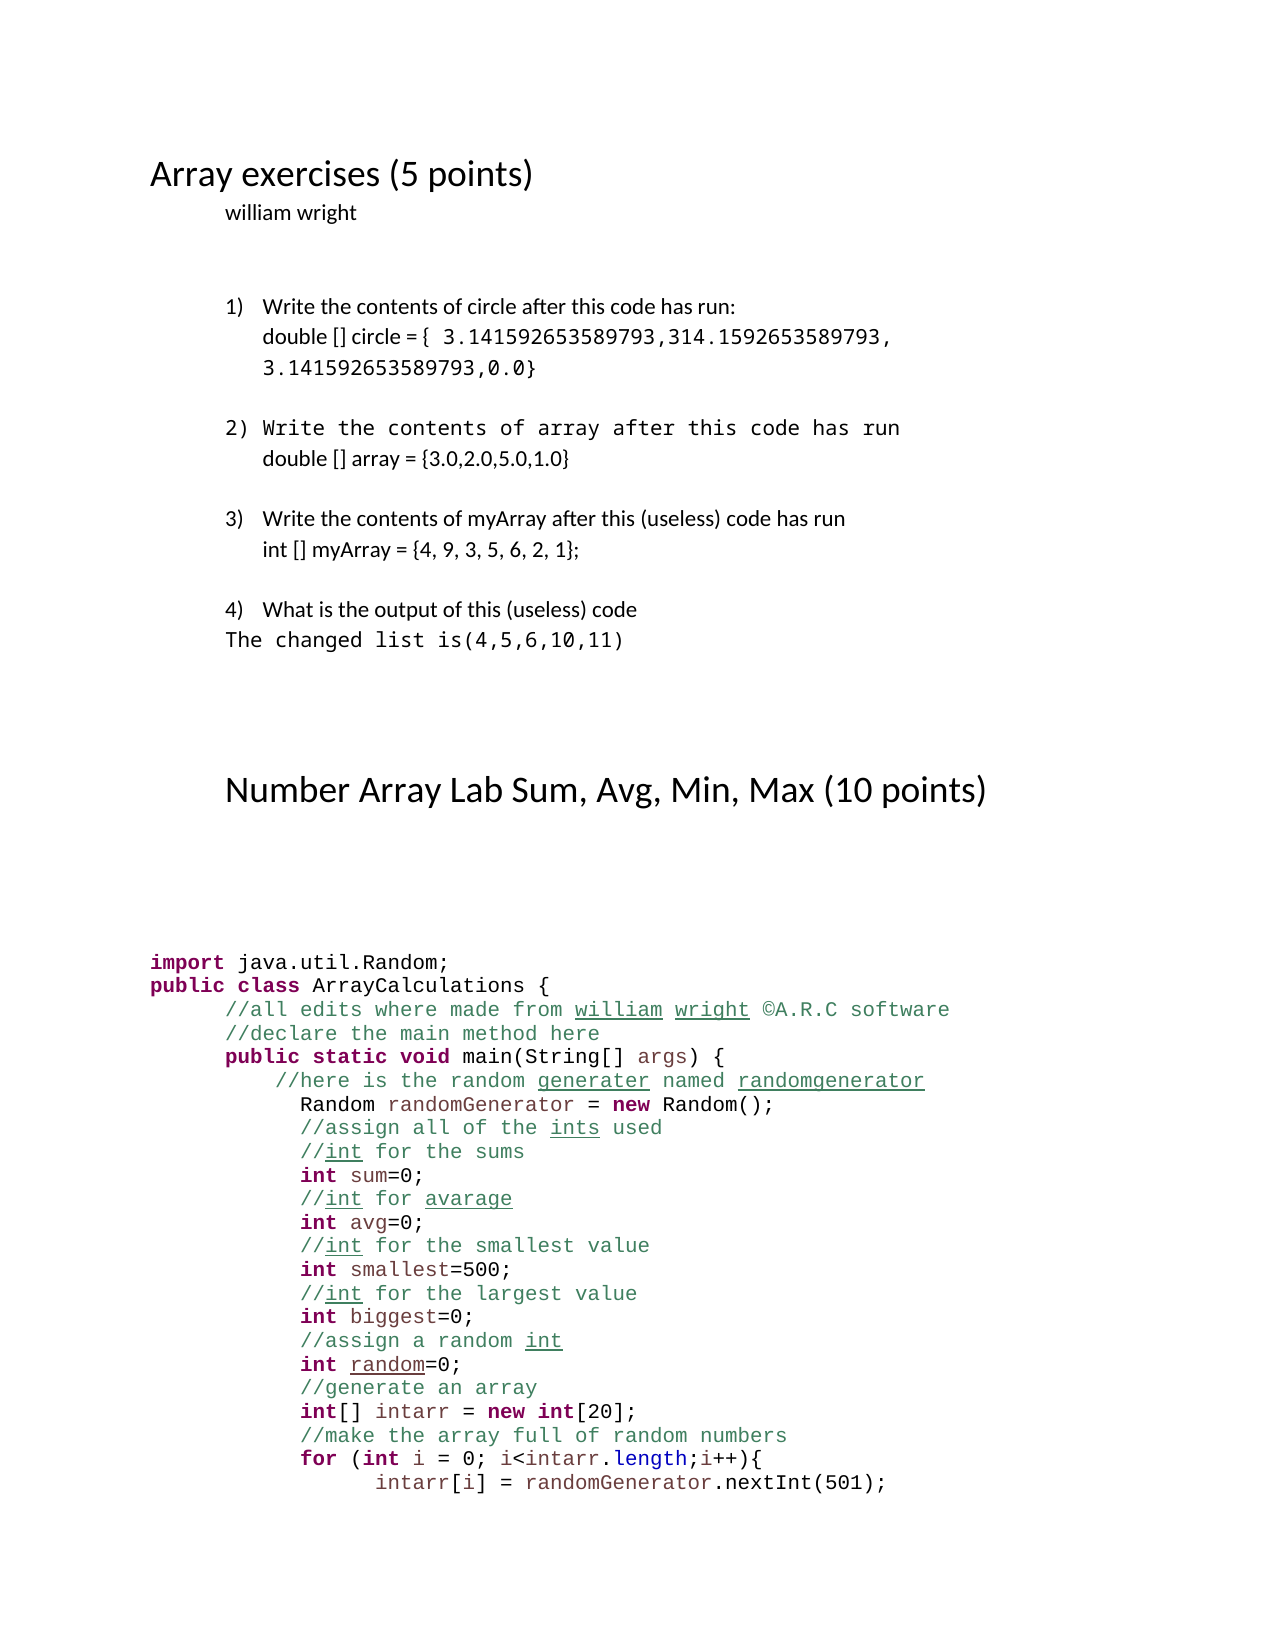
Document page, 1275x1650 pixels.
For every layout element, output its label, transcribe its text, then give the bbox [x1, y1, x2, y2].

text //int for the sums [150, 1141, 1125, 1164]
text int avg=0; [150, 1212, 1125, 1236]
text //assign a random int [150, 1330, 1125, 1354]
text public static void main(String[] args) { [150, 1046, 1125, 1070]
text int [] myArray = {4, 9, 3, 5, 6, 2, 1}; [262, 535, 1125, 563]
list Write the contents of array after this code has run [225, 413, 1125, 442]
text //int for the largest value [150, 1283, 1125, 1306]
list What is the output of this (useless) code [225, 595, 1125, 623]
text double [] circle = { 3.141592653589793,314.1592653589793, 3.141592653589793,0.0} [262, 322, 1125, 381]
text intarr[i] = randomGenerator.nextInt(501); [150, 1472, 1125, 1496]
text Array exercises (5 points) william wright [150, 150, 1125, 226]
text int[] intarr = new int[20]; [150, 1401, 1125, 1425]
text //int for the smallest value [150, 1236, 1125, 1259]
text The changed list is(4,5,6,10,11) [225, 625, 1125, 654]
text //declare the main method here [150, 1023, 1125, 1046]
text int random=0; [150, 1354, 1125, 1377]
text //generate an array [150, 1377, 1125, 1401]
text int biggest=0; [150, 1306, 1125, 1330]
text //assign all of the ints used [150, 1117, 1125, 1141]
list Write the contents of myArray after this (useless) code has run [225, 504, 1125, 532]
text for (int i = 0; i<intarr.length;i++){ [150, 1448, 1125, 1472]
text int smallest=500; [150, 1259, 1125, 1283]
text //all edits where made from william wright ©A.R.C software [150, 999, 1125, 1023]
text public class ArrayCalculations { [150, 975, 1125, 999]
text Random randomGenerator = new Random(); [150, 1094, 1125, 1117]
list Write the contents of circle after this code has run: ​ [225, 292, 1125, 320]
text //make the array full of random numbers [150, 1425, 1125, 1448]
text import java.util.Random; [150, 952, 1125, 975]
text double [] array = {3.0,2.0,5.0,1.0} [262, 444, 1125, 472]
text Number Array Lab Sum, Avg, Min, Max (10 points) [225, 766, 1125, 812]
text //int for avarage [150, 1188, 1125, 1212]
text int sum=0; [150, 1164, 1125, 1188]
text //here is the random generater named randomgenerator [150, 1070, 1125, 1094]
